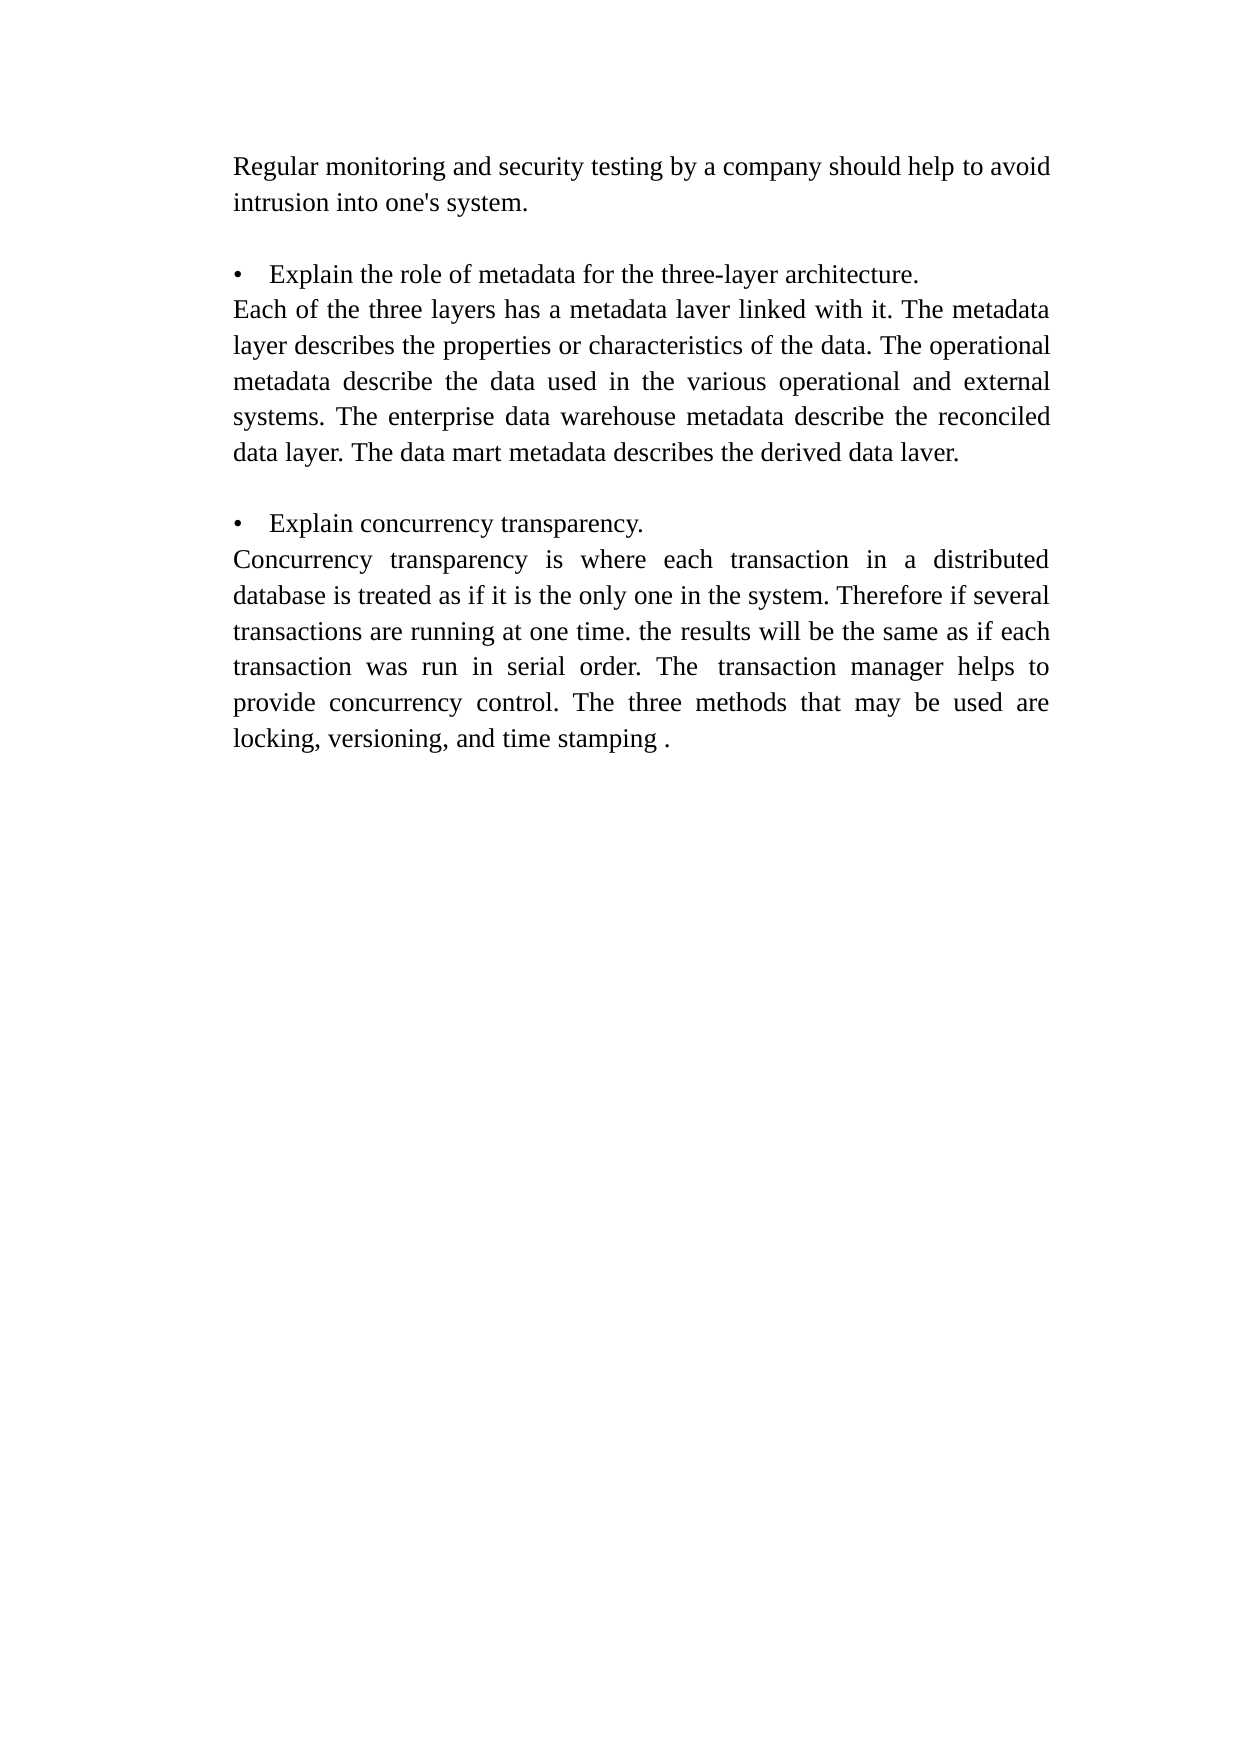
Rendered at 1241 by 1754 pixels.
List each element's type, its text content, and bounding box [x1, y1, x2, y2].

list Explain concurrency transparency. [233, 508, 1090, 539]
text Concurrency transparency is where each transaction in a distributed database is treated as if it is the only one in the system. Therefore if several transactions are running at one time. the results will be the same as if each transaction was run in serial order. The transaction manager helps to provide concurrency control. The three methods that may be used are locking, versioning, and time stamping . [233, 543, 1050, 753]
text Each of the three layers has a metadata laver linked with it. The metadata layer describes the properties or characteristics of the data. The operational metadata describe the data used in the various operational and external systems. The enterprise data warehouse metadata describe the reconciled data layer. The data mart metadata describes the derived data laver. [233, 293, 1051, 467]
list Explain the role of metadata for the three-layer architecture. [233, 258, 1090, 289]
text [233, 150, 1050, 217]
